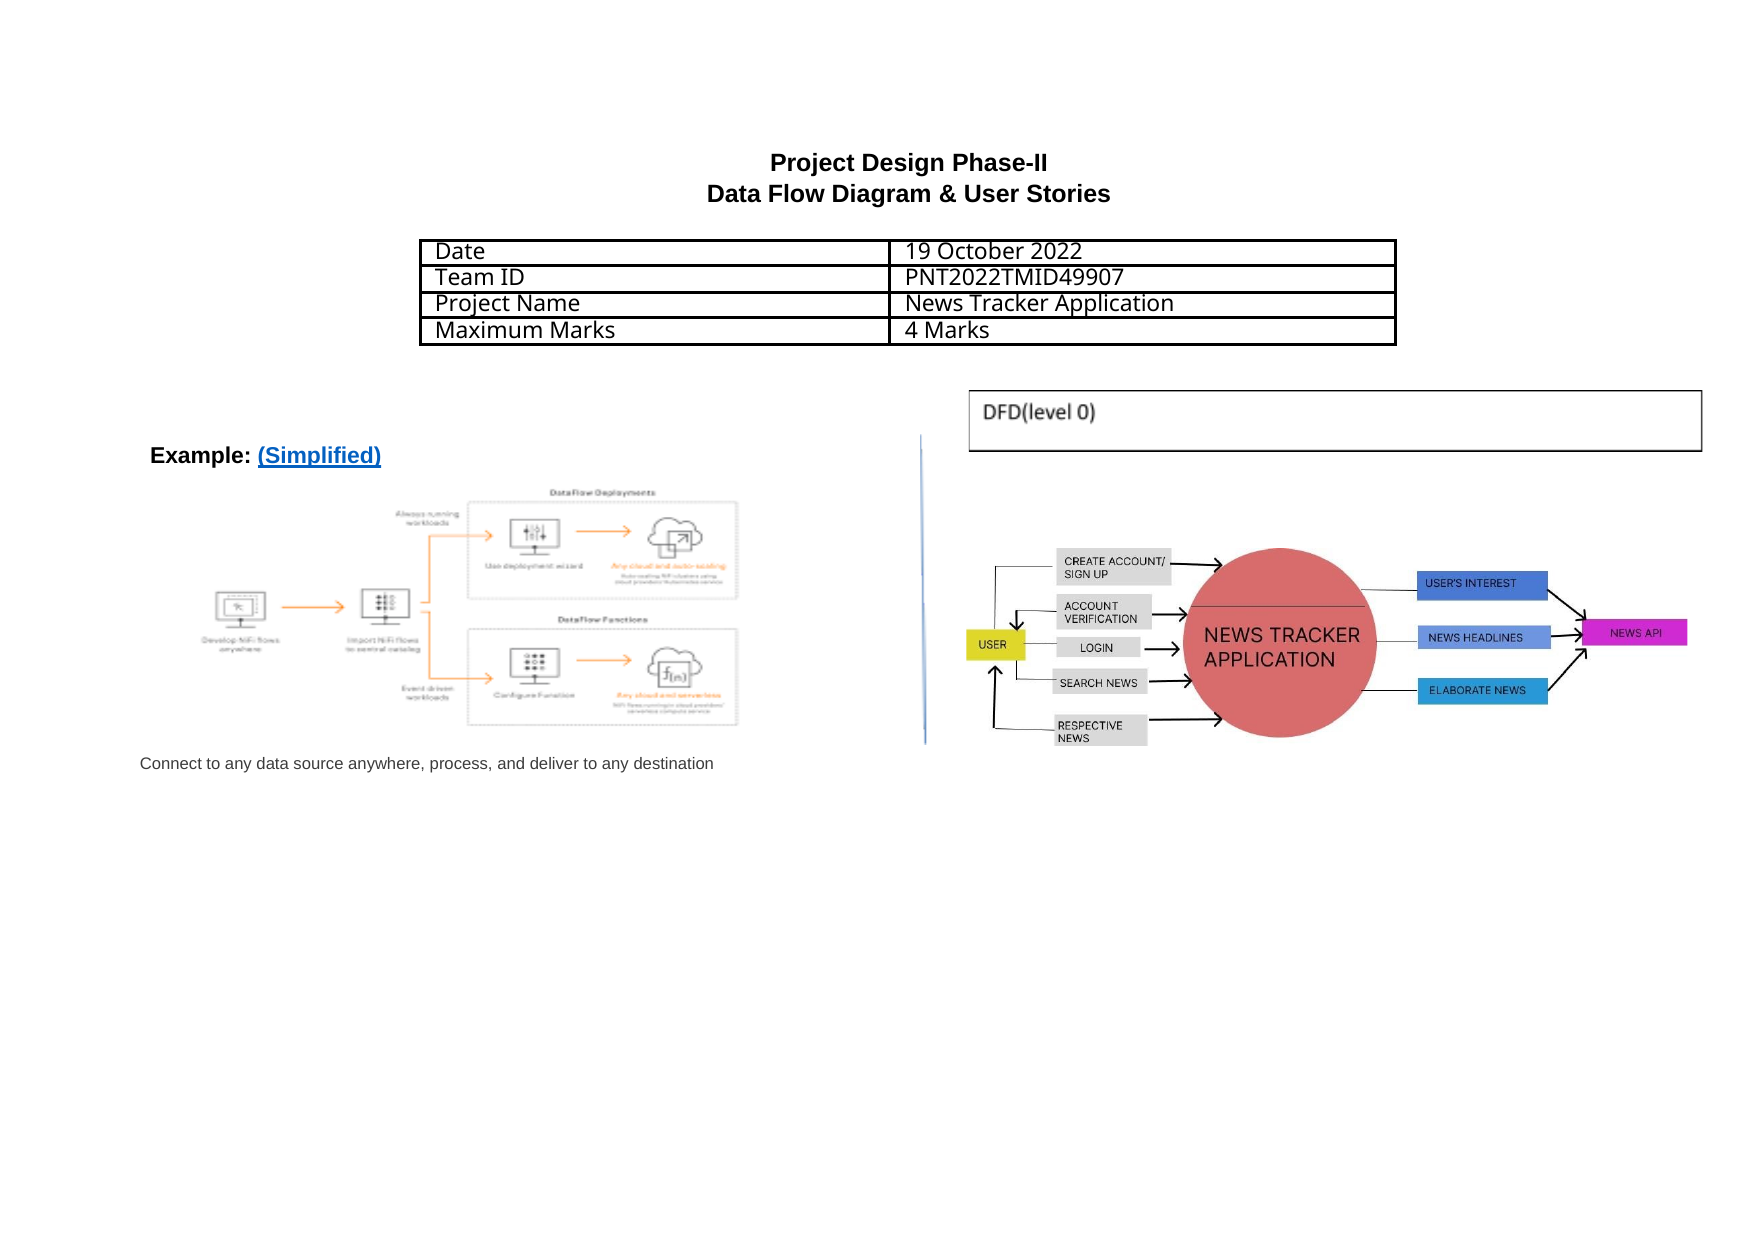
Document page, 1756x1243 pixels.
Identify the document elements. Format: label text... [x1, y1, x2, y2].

table_cell 4 Marks [891, 319, 1394, 343]
text Connect to any data source anywhere, process, and deliver to any destination [139, 745, 1713, 773]
picture [920, 434, 927, 745]
table_cell PNT2022TMID49907 [891, 267, 1394, 291]
table_cell News Tracker Application [891, 294, 1394, 316]
text Data Flow Diagram & User Stories [705, 179, 1112, 208]
table_header 19 October 2022 [891, 242, 1394, 264]
table_cell Project Name [422, 294, 888, 316]
text Project Design Phase-II [705, 148, 1112, 177]
picture [167, 468, 774, 746]
text Example: (Simplified) [150, 442, 385, 469]
table_cell Maximum Marks [422, 319, 888, 343]
table_cell Team ID [422, 267, 888, 291]
picture [968, 390, 1703, 452]
picture [966, 548, 1688, 746]
table_header Date [422, 242, 888, 264]
